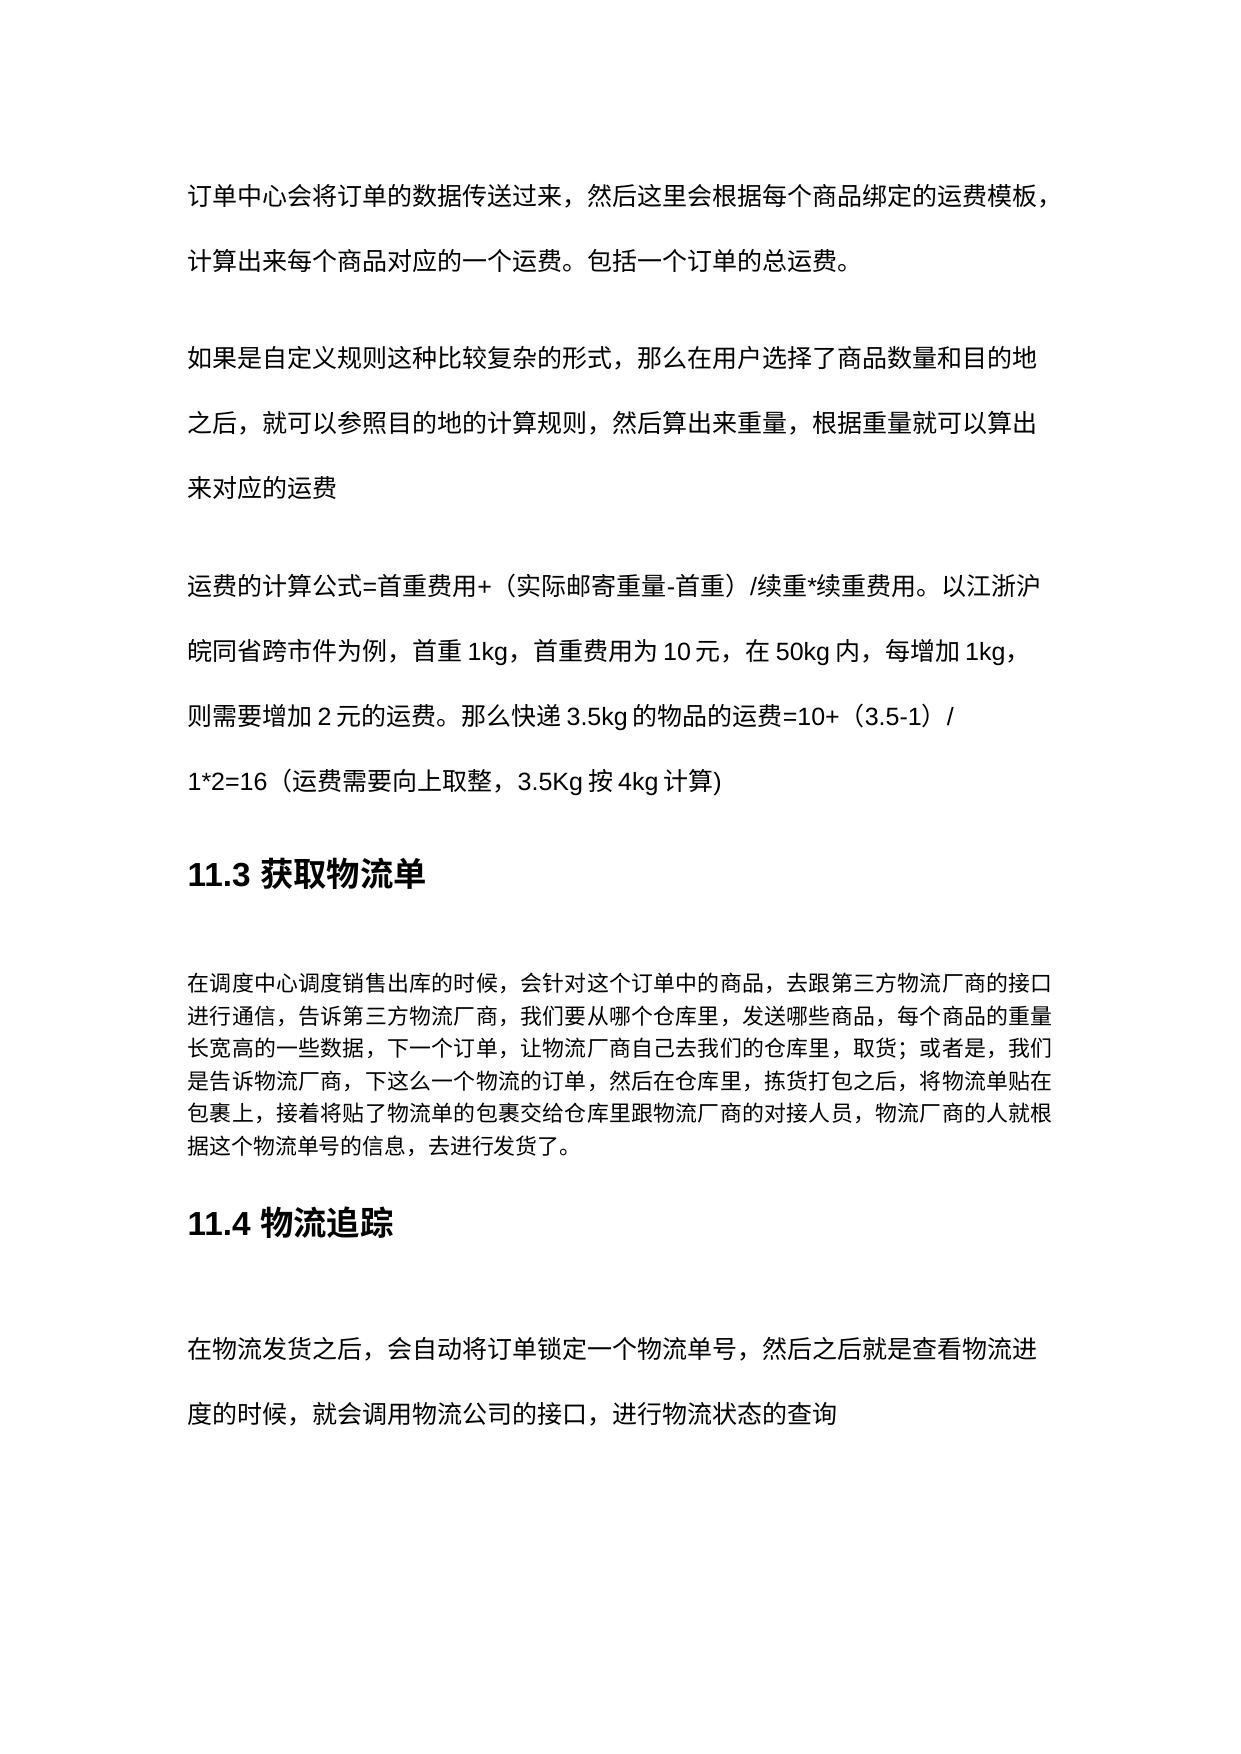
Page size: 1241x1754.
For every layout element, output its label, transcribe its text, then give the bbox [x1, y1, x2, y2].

text 在物流发货之后，会自动将订单锁定一个物流单号，然后之后就是查看物流进度的时候，就会调用物流公司的接口，进行物流状态的查询 [187, 1315, 1053, 1445]
text 如果是自定义规则这种比较复杂的形式，那么在用户选择了商品数量和目的地之后，就可以参照目的地的计算规则，然后算出来重量，根据重量就可以算出来对应的运费 [187, 324, 1053, 519]
text 运费的计算公式=首重费用+（实际邮寄重量-首重）/续重*续重费用。以江浙沪皖同省跨市件为例，首重1kg，首重费用为10元，在50kg内，每增加1kg，则需要增加2元的运费。那么快递3.5kg的物品的运费=10+（3.5-1）/1*2=16（运费需要向上取整，3.5Kg按4kg计算) [187, 552, 1053, 812]
text 订单中心会将订单的数据传送过来，然后这里会根据每个商品绑定的运费模板，计算出来每个商品对应的一个运费。包括一个订单的总运费。 [187, 162, 1053, 292]
subtitle 11.4 物流追踪 [187, 1188, 1053, 1253]
text 在调度中心调度销售出库的时候，会针对这个订单中的商品，去跟第三方物流厂商的接口进行通信，告诉第三方物流厂商，我们要从哪个仓库里，发送哪些商品，每个商品的重量，长宽高的一些数据，下一个订单，让物流厂商自己去我们的仓库里，取货；或者是，我们是告诉物流厂商，下这么一个物流的订单，然后在仓库里，拣货打包之后，将物流单贴在包裹上，接着将贴了物流单的包裹交给仓库里跟物流厂商的对接人员，物流厂商的人就根据这个物流单号的信息，去进行发货了。 [187, 966, 1053, 1161]
subtitle 11.3 获取物流单 [187, 839, 1053, 904]
